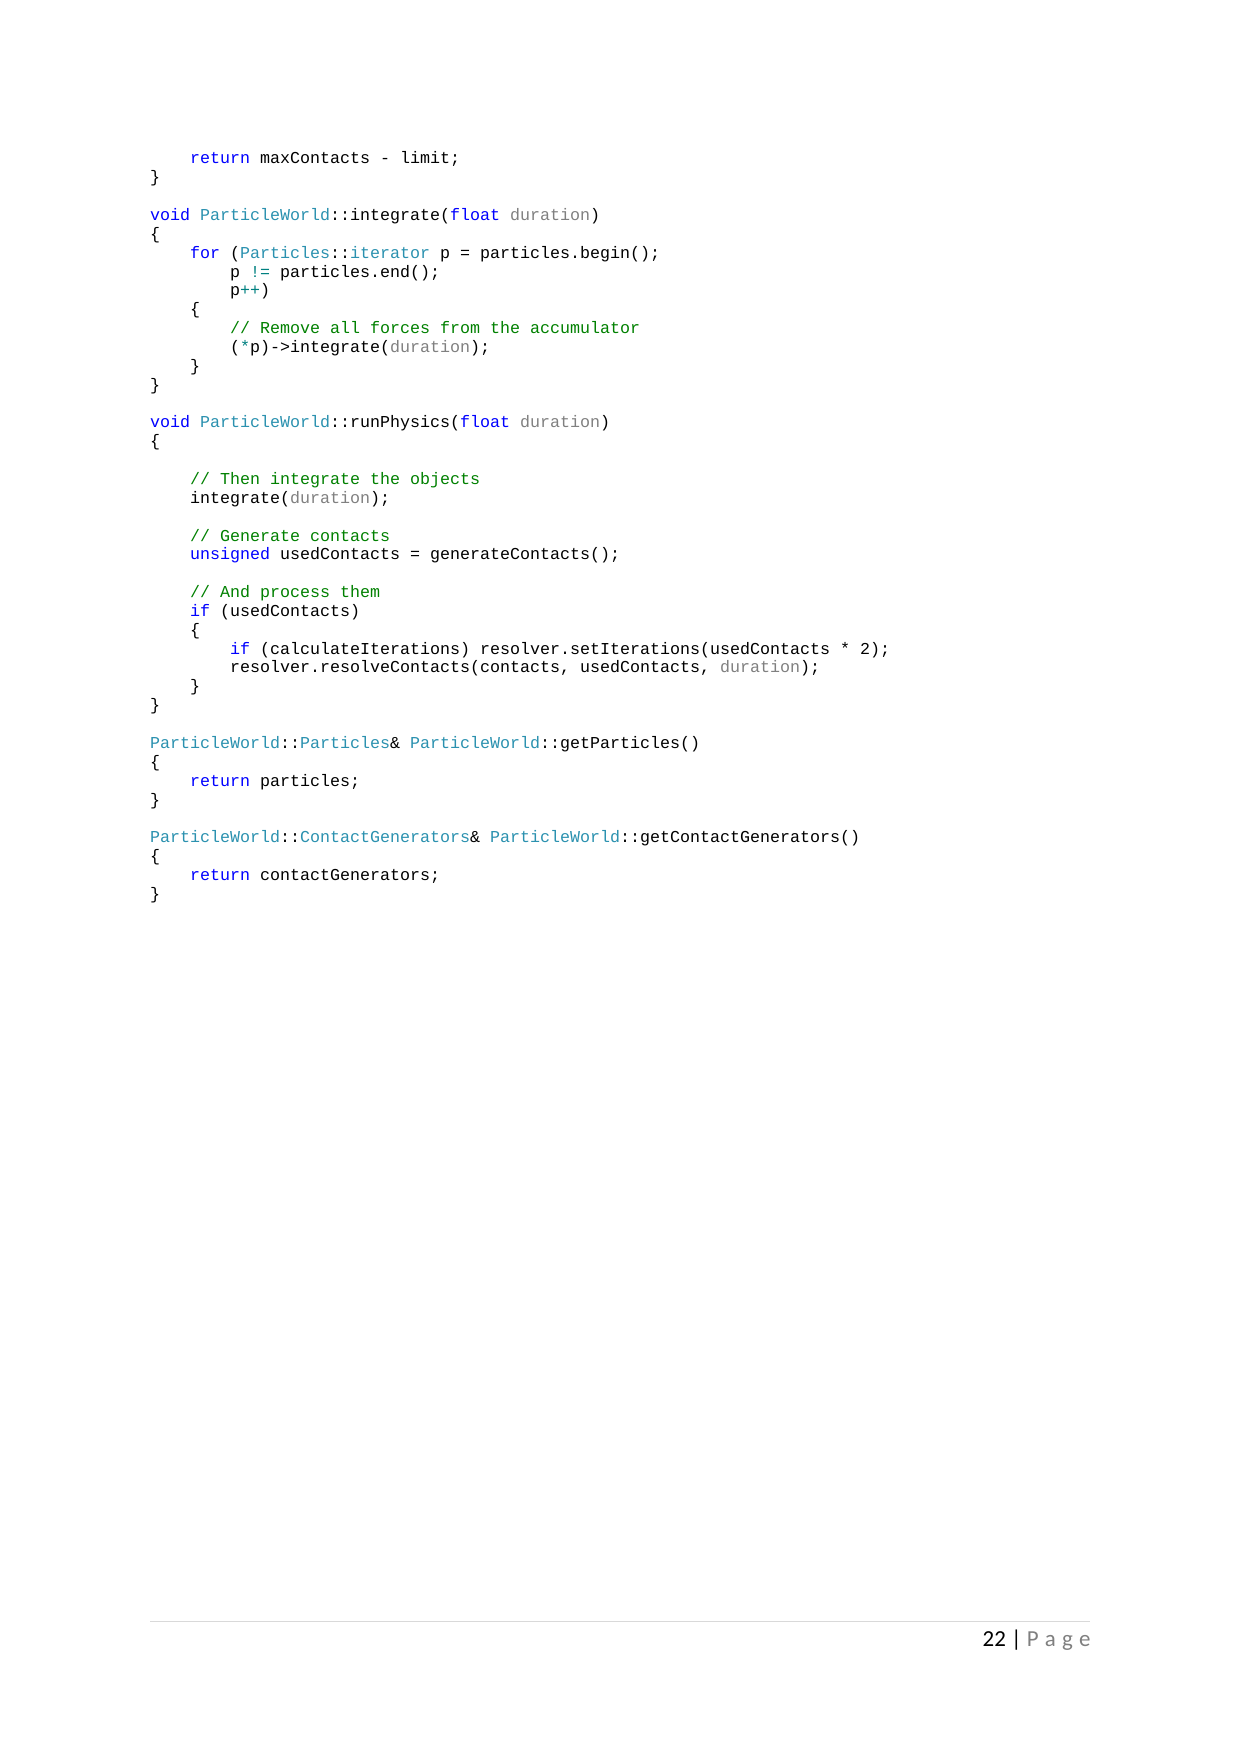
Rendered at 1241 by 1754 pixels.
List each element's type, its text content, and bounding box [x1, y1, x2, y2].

text } [150, 885, 1090, 904]
text } [150, 678, 1090, 697]
text ParticleWorld::ContactGenerators& ParticleWorld::getContactGenerators() [150, 829, 1090, 848]
text // Remove all forces from the accumulator [150, 320, 1090, 338]
text } [150, 169, 1090, 188]
text // And process them [150, 584, 1090, 602]
text } [150, 697, 1090, 716]
text // Generate contacts [150, 527, 1090, 546]
text return maxContacts - limit; [150, 150, 1090, 169]
text } [150, 357, 1090, 376]
text { [150, 848, 1090, 866]
text { [150, 433, 1090, 452]
text for (Particles::iterator p = particles.begin(); [150, 244, 1090, 263]
text unsigned usedContacts = generateContacts(); [150, 546, 1090, 565]
text { [150, 753, 1090, 772]
text { [150, 301, 1090, 320]
text if (usedContacts) [150, 602, 1090, 621]
text ParticleWorld::Particles& ParticleWorld::getParticles() [150, 734, 1090, 753]
text (*p)->integrate(duration); [150, 338, 1090, 357]
text { [150, 225, 1090, 244]
text void ParticleWorld::integrate(float duration) [150, 207, 1090, 225]
text { [150, 621, 1090, 640]
text integrate(duration); [150, 489, 1090, 508]
text p++) [150, 282, 1090, 301]
text return contactGenerators; [150, 866, 1090, 885]
text } [150, 376, 1090, 395]
text } [150, 791, 1090, 810]
text // Then integrate the objects [150, 471, 1090, 489]
text p != particles.end(); [150, 263, 1090, 282]
text resolver.resolveContacts(contacts, usedContacts, duration); [150, 659, 1090, 678]
text void ParticleWorld::runPhysics(float duration) [150, 414, 1090, 433]
text if (calculateIterations) resolver.setIterations(usedContacts * 2); [150, 640, 1090, 659]
text return particles; [150, 772, 1090, 791]
